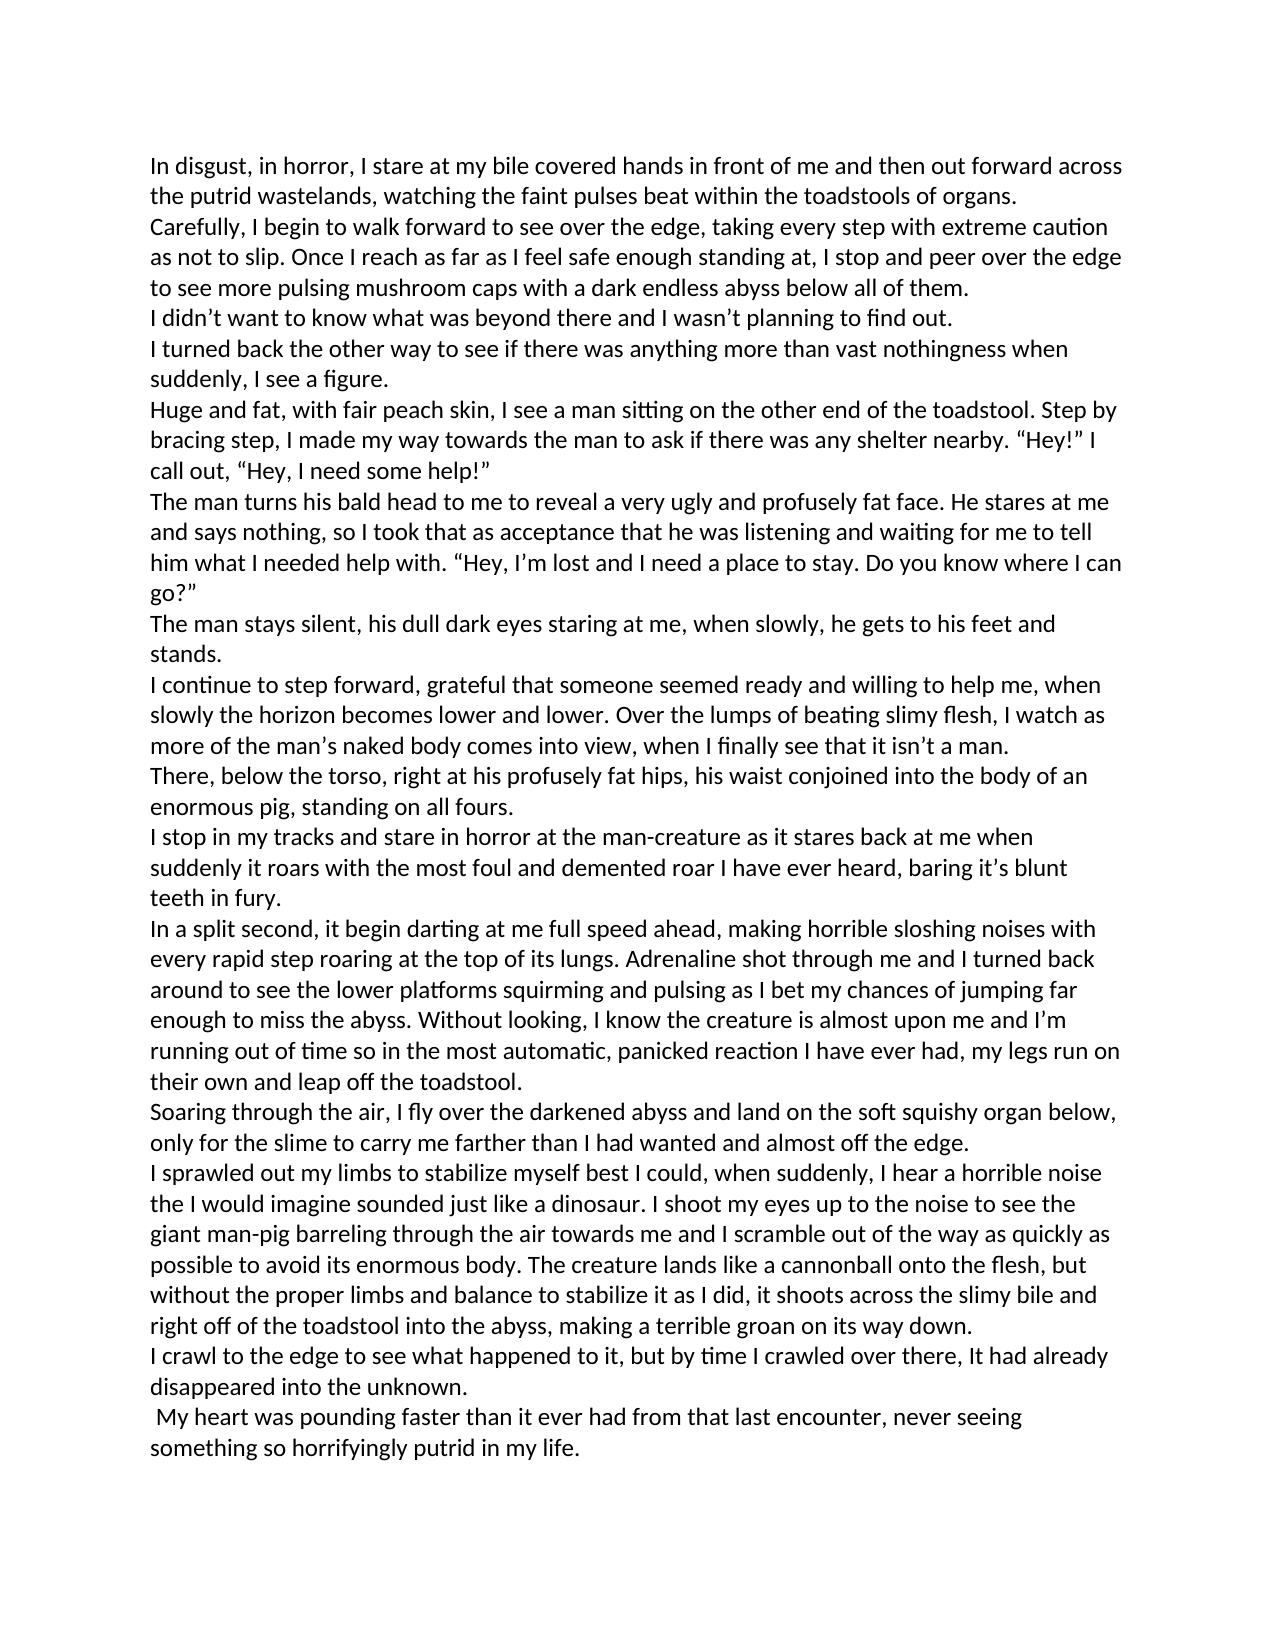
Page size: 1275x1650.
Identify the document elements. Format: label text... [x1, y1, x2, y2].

text I turned back the other way to see if there was anything more than vast nothingness when suddenly, I see a figure. [150, 333, 1125, 394]
text I stop in my tracks and stare in horror at the man-creature as it stares back at me when suddenly it roars with the most foul and demented roar I have ever heard, baring it’s blunt teeth in fury. [150, 821, 1125, 913]
text Huge and fat, with fair peach skin, I see a man sitting on the other end of the toadstool. Step by bracing step, I made my way towards the man to ask if there was any shelter nearby. “Hey!” I call out, “Hey, I need some help!” [150, 394, 1125, 486]
text I crawl to the edge to see what happened to it, but by time I crawled over there, It had already disappeared into the unknown. [150, 1340, 1125, 1401]
text Soaring through the air, I fly over the darkened abyss and land on the soft squishy organ below, only for the slime to carry me farther than I had wanted and almost off the edge. [150, 1096, 1125, 1157]
text My heart was pounding faster than it ever had from that last encounter, never seeing something so horrifyingly putrid in my life. [150, 1401, 1125, 1462]
text The man stays silent, his dull dark eyes staring at me, when slowly, he gets to his feet and stands. [150, 608, 1125, 669]
text I continue to step forward, grateful that someone seemed ready and willing to help me, when slowly the horizon becomes lower and lower. Over the lumps of beating slimy flesh, I watch as more of the man’s naked body comes into view, when I finally see that it isn’t a man. [150, 669, 1125, 760]
text Carefully, I begin to walk forward to see over the edge, taking every step with extreme caution as not to slip. Once I reach as far as I feel safe enough standing at, I stop and peer over the edge to see more pulsing mushroom caps with a dark endless abyss below all of them. [150, 211, 1125, 303]
text In disgust, in horror, I stare at my bile covered hands in front of me and then out forward across the putrid wastelands, watching the faint pulses beat within the toadstools of organs. [150, 150, 1125, 211]
text There, below the torso, right at his profusely fat hips, his waist conjoined into the body of an enormous pig, standing on all fours. [150, 760, 1125, 821]
text I didn’t want to know what was beyond there and I wasn’t planning to find out. [150, 303, 1125, 333]
text The man turns his bald head to me to reveal a very ugly and profusely fat face. He stares at me and says nothing, so I took that as acceptance that he was listening and waiting for me to tell him what I needed help with. “Hey, I’m lost and I need a place to stay. Do you know where I can go?” [150, 486, 1125, 608]
text I sprawled out my limbs to stabilize myself best I could, when suddenly, I hear a horrible noise the I would imagine sounded just like a dinosaur. I shoot my eyes up to the noise to see the giant man-pig barreling through the air towards me and I scramble out of the way as quickly as possible to avoid its enormous body. The creature lands like a cannonball onto the flesh, but without the proper limbs and balance to stabilize it as I did, it shoots across the slimy bile and right off of the toadstool into the abyss, making a terrible groan on its way down. [150, 1157, 1125, 1340]
text In a split second, it begin darting at me full speed ahead, making horrible sloshing noises with every rapid step roaring at the top of its lungs. Adrenaline shot through me and I turned back around to see the lower platforms squirming and pulsing as I bet my chances of jumping far enough to miss the abyss. Without looking, I know the creature is almost upon me and I’m running out of time so in the most automatic, panicked reaction I have ever had, my legs run on their own and leap off the toadstool. [150, 913, 1125, 1096]
